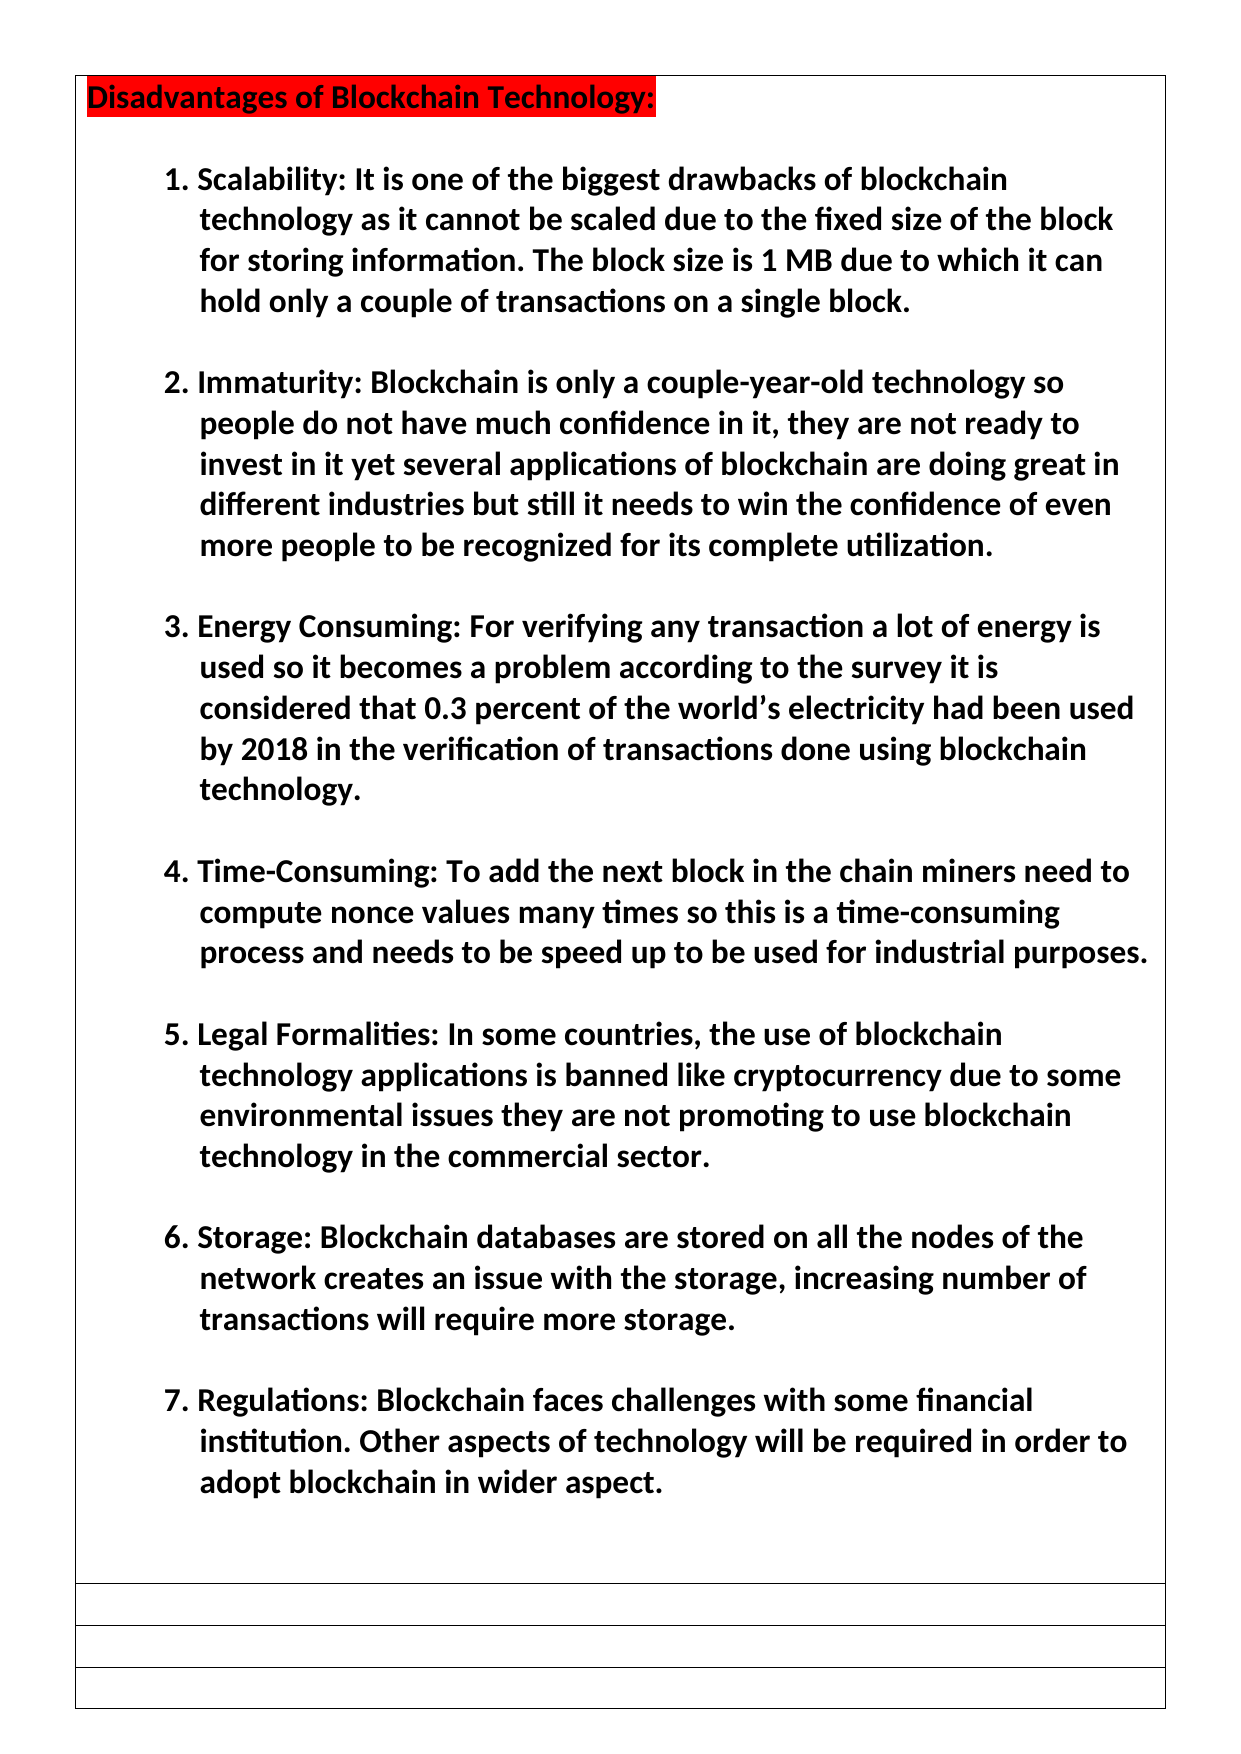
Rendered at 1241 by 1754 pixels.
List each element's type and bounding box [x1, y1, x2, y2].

table_cell [76, 76, 1165, 1583]
table_cell [76, 1626, 1165, 1667]
table_cell [76, 1668, 1165, 1708]
table_cell [76, 1584, 1165, 1625]
